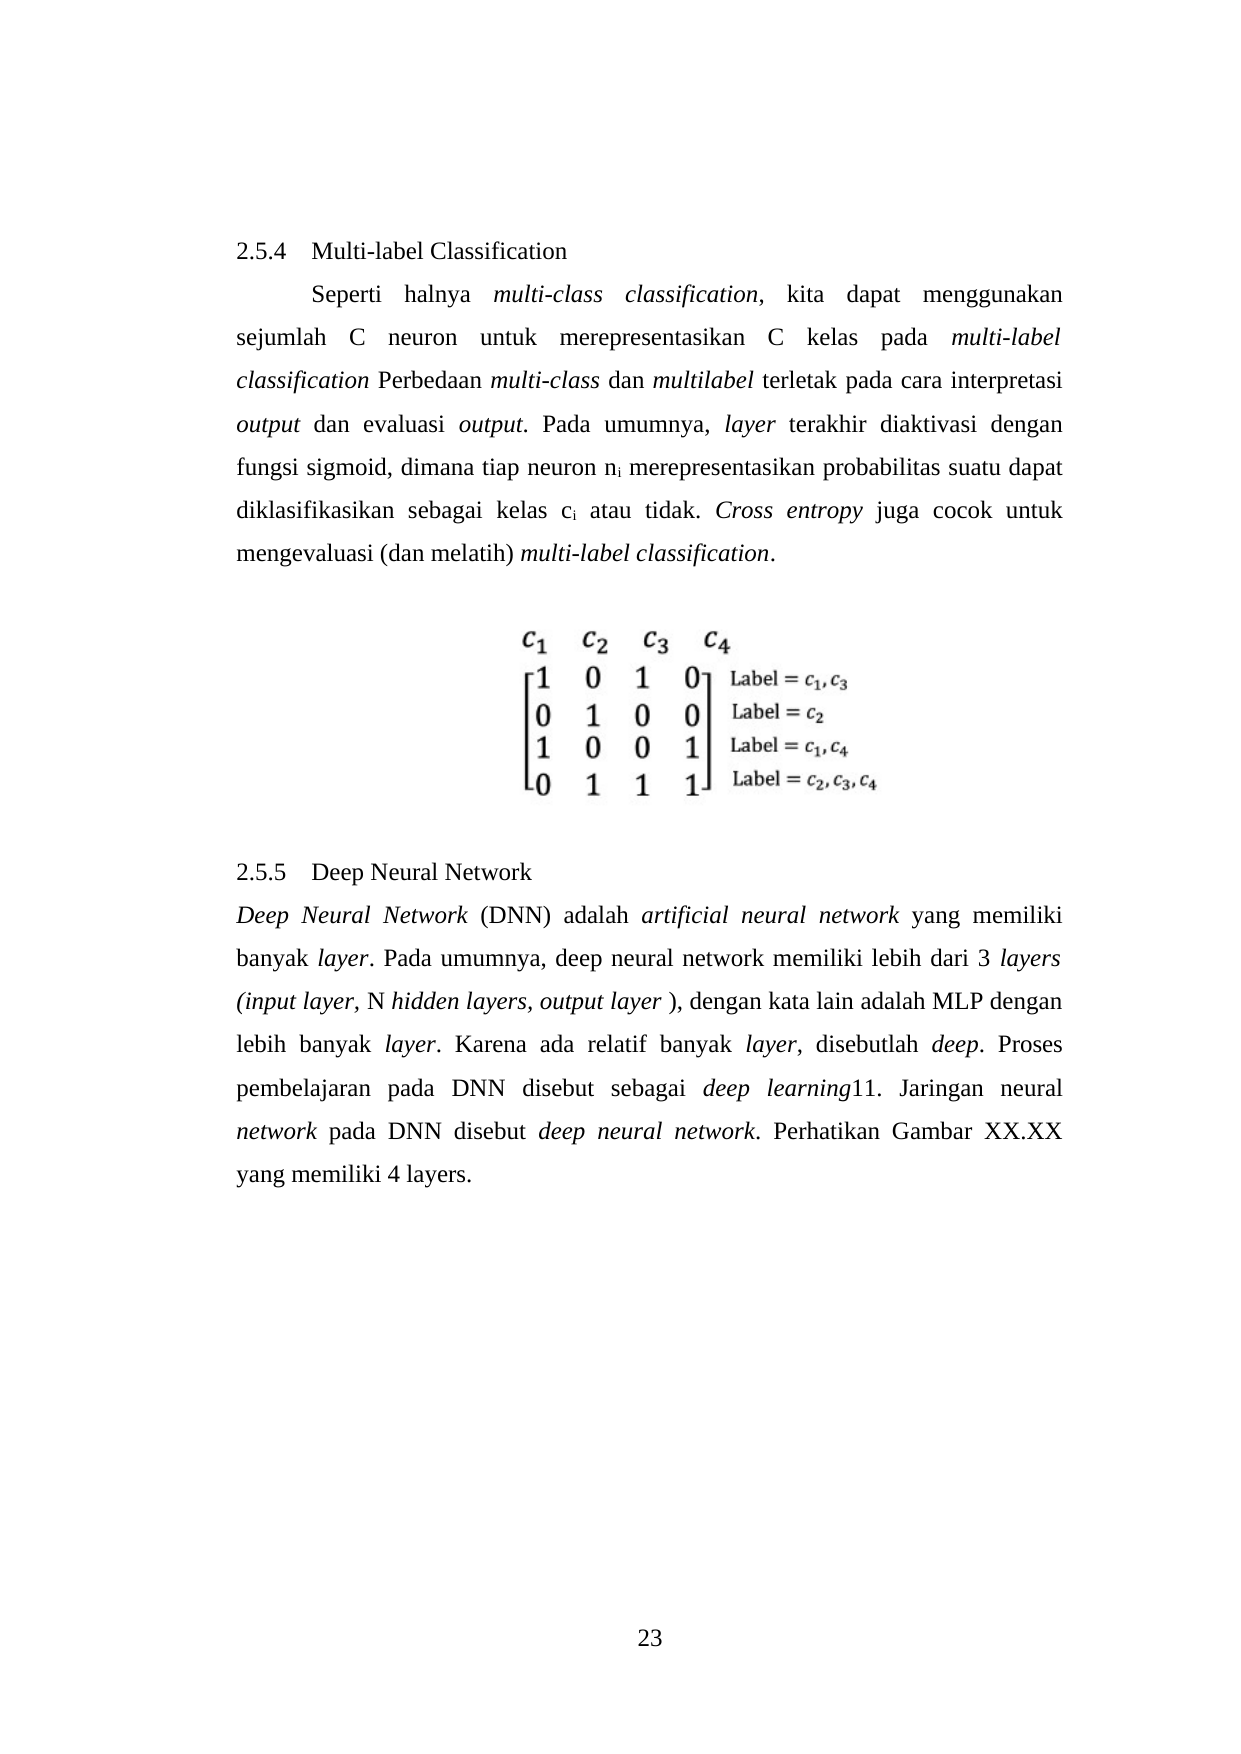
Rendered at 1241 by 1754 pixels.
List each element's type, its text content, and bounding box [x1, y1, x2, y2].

text Seperti halnya multi-class classification, kita dapat menggunakan sejumlah C neuron untuk merepresentasikan C kelas pada multi-label classification Perbedaan multi-class dan multilabel terletak pada cara interpretasi output dan evaluasi output. Pada umumnya, layer terakhir diaktivasi dengan fungsi sigmoid, dimana tiap neuron ni merepresentasikan probabilitas suatu dapat diklasifikasikan sebagai kelas ci atau tidak. Cross entropy juga cocok untuk mengevaluasi (dan melatih) multi-label classification. [236, 279, 1063, 567]
picture [476, 597, 899, 826]
subtitle Multi-label Classification [236, 236, 1063, 265]
text Deep Neural Network (DNN) adalah artificial neural network yang memiliki banyak layer. Pada umumnya, deep neural network memiliki lebih dari 3 layers (input layer, N hidden layers, output layer ), dengan kata lain adalah MLP dengan lebih banyak layer. Karena ada relatif banyak layer, disebutlah deep. Proses pembelajaran pada DNN disebut sebagai deep learning11. Jaringan neural network pada DNN disebut deep neural network. Perhatikan Gambar XX.XX yang memiliki 4 layers. [236, 900, 1063, 1188]
subtitle Deep Neural Network [236, 857, 1063, 886]
